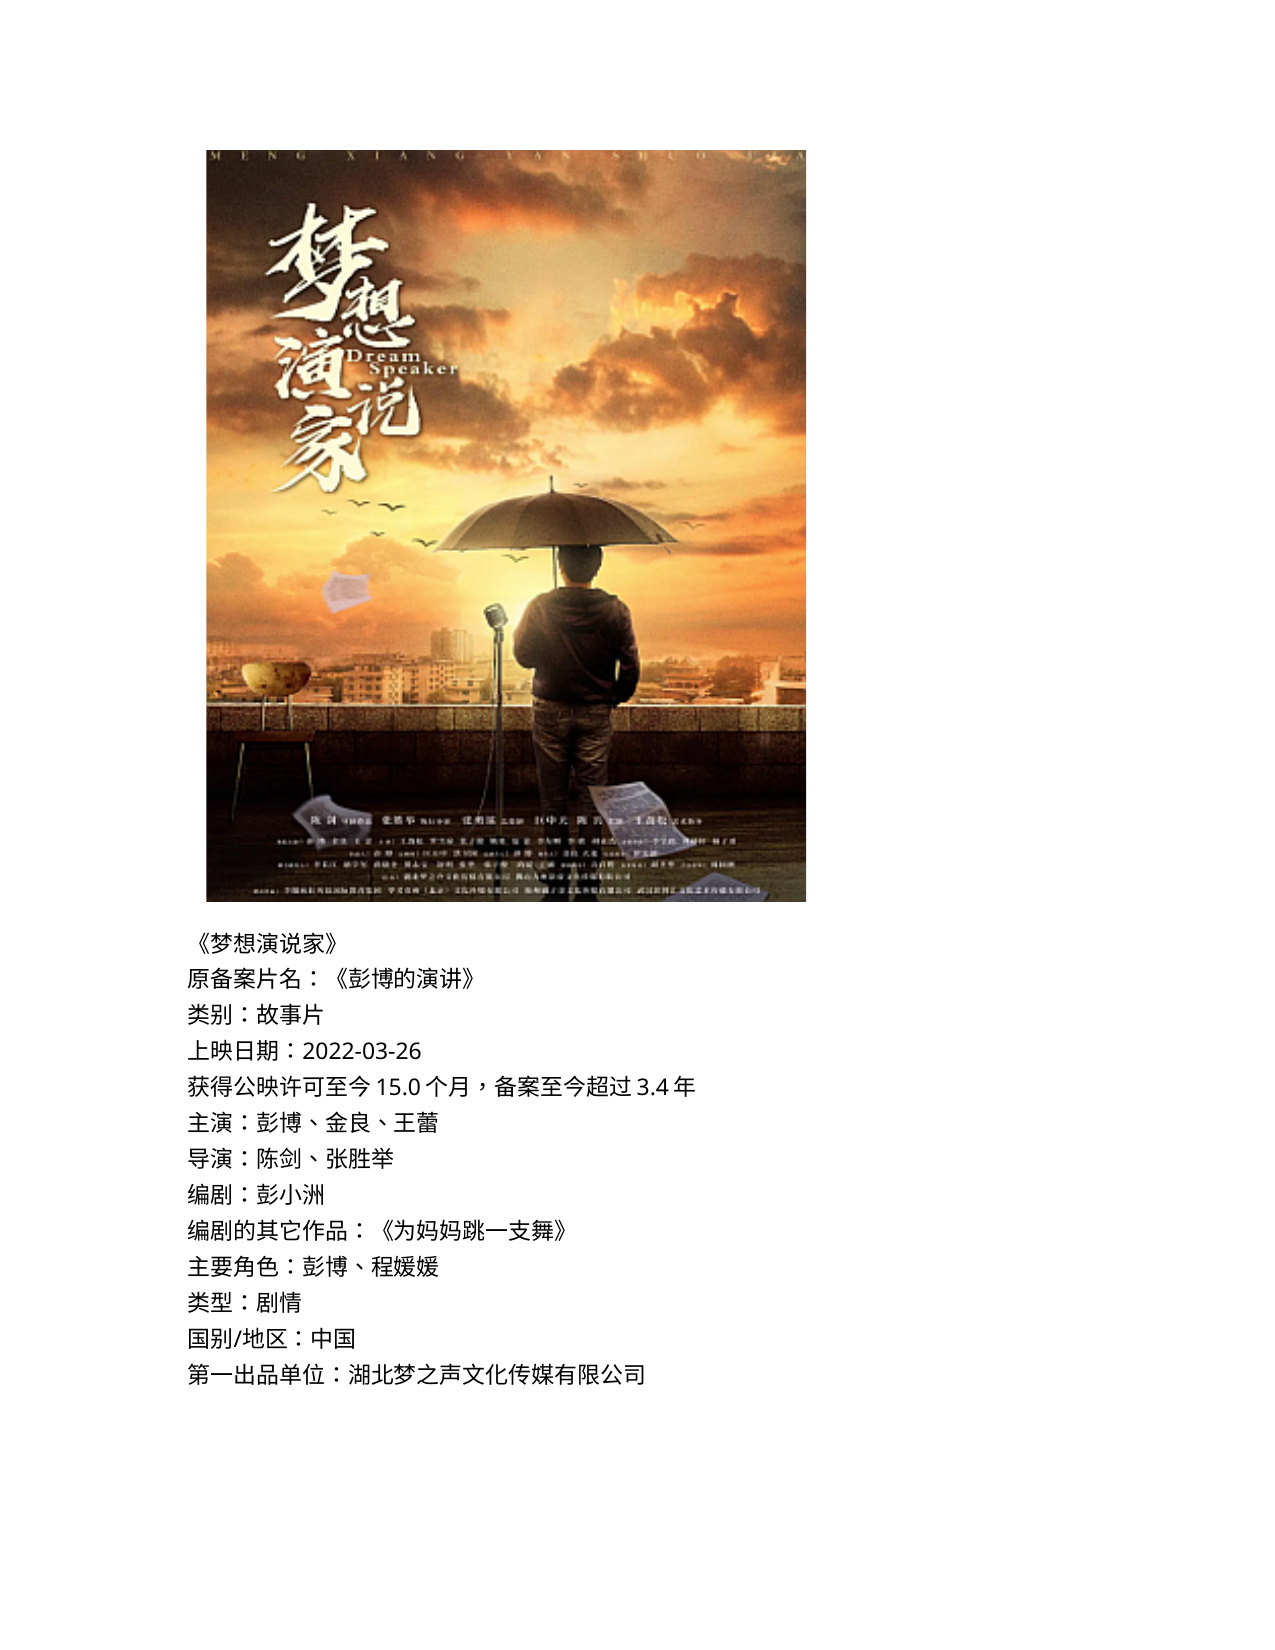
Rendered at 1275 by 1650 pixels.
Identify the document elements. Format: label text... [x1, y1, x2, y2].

text 《梦想演说家》 原备案片名：《彭博的演讲》 类别：故事片 上映日期：2022-03-26 获得公映许可至今15.0个月，备案至今超过3.4年 主演：彭博、⾦良、王蕾 导演：陈剑、张胜举 编剧：彭小洲 编剧的其它作品：《为妈妈跳一支舞》 主要角色：彭博、程媛媛 类型：剧情 国别/地区：中国 第一出品单位：湖北梦之声文化传媒有限公司 [187, 927, 1087, 1390]
picture [206, 150, 807, 902]
